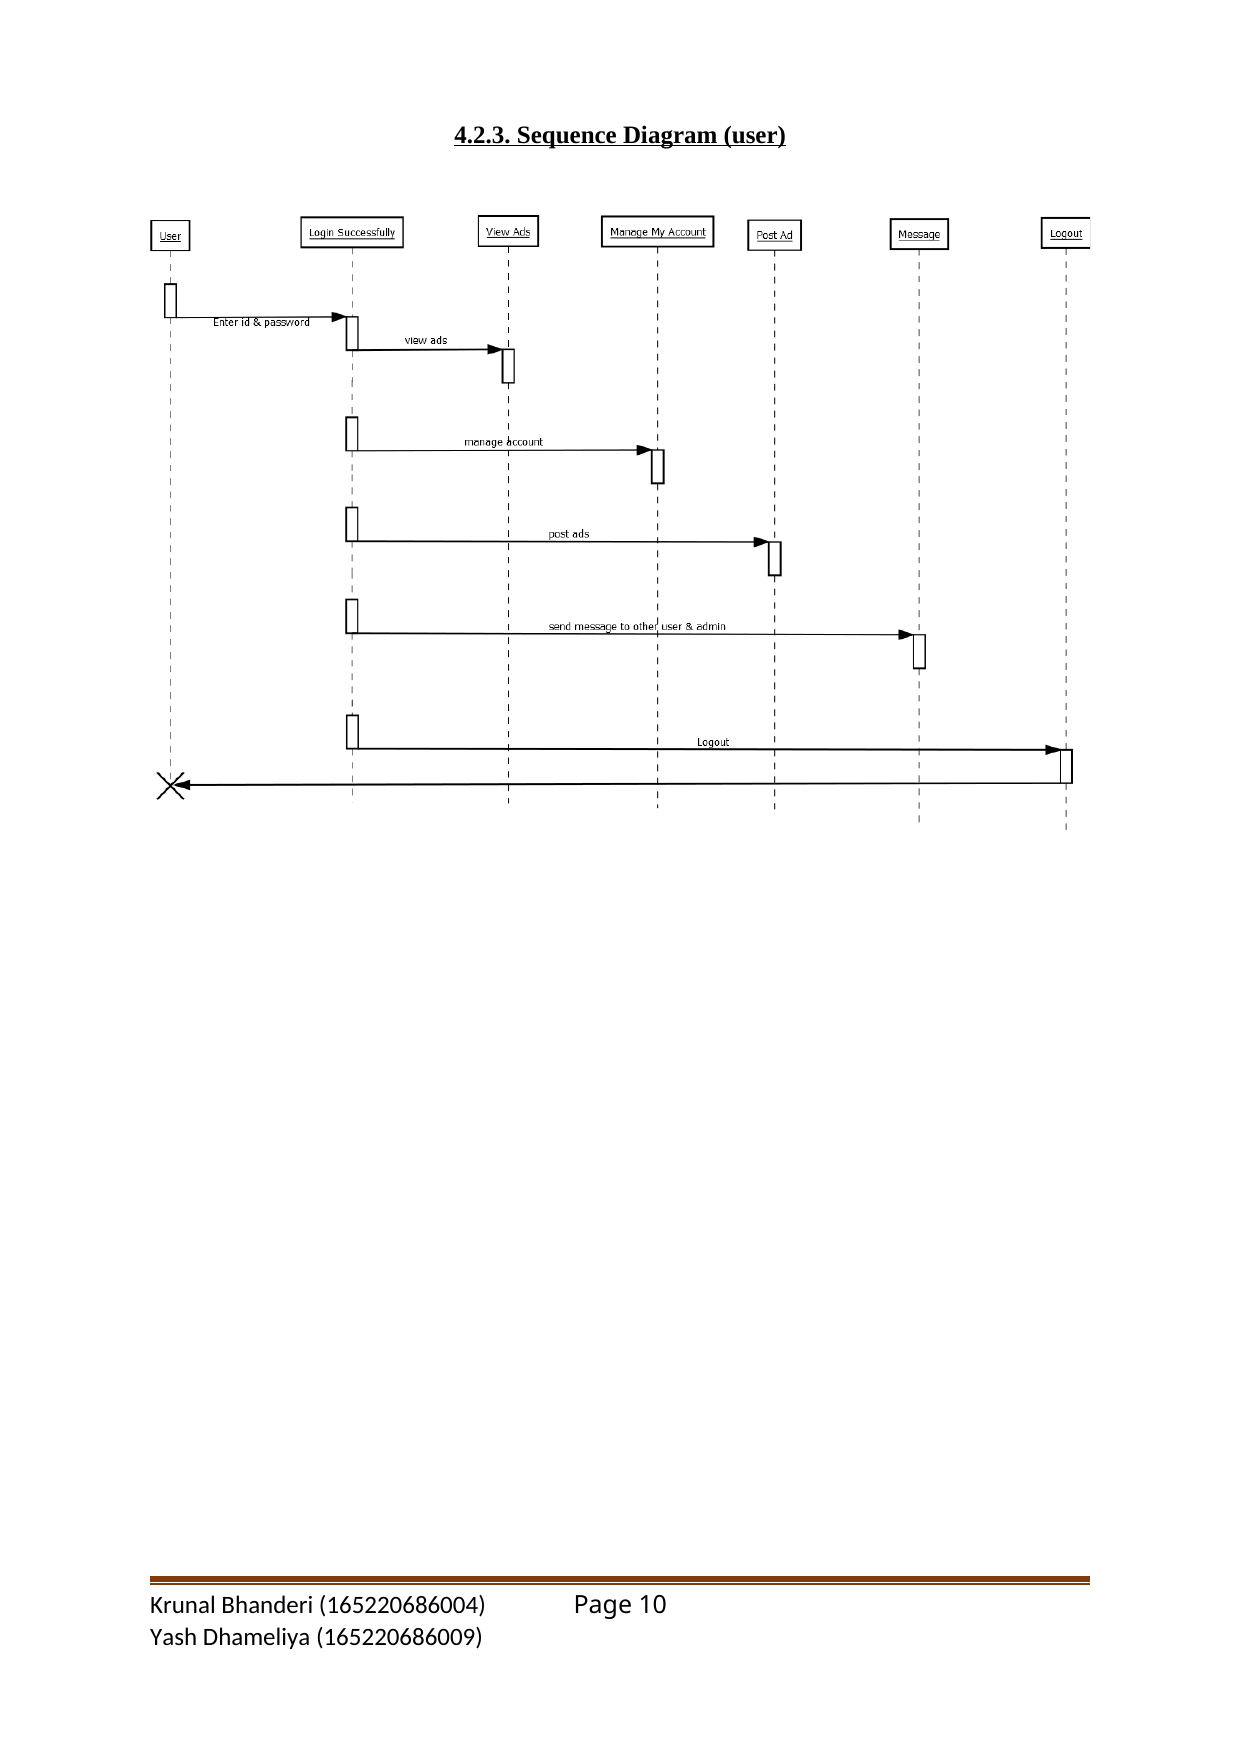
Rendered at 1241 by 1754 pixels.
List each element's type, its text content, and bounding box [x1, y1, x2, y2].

picture [150, 215, 1091, 834]
text 4.2.3. Sequence Diagram (user) [150, 120, 1090, 149]
